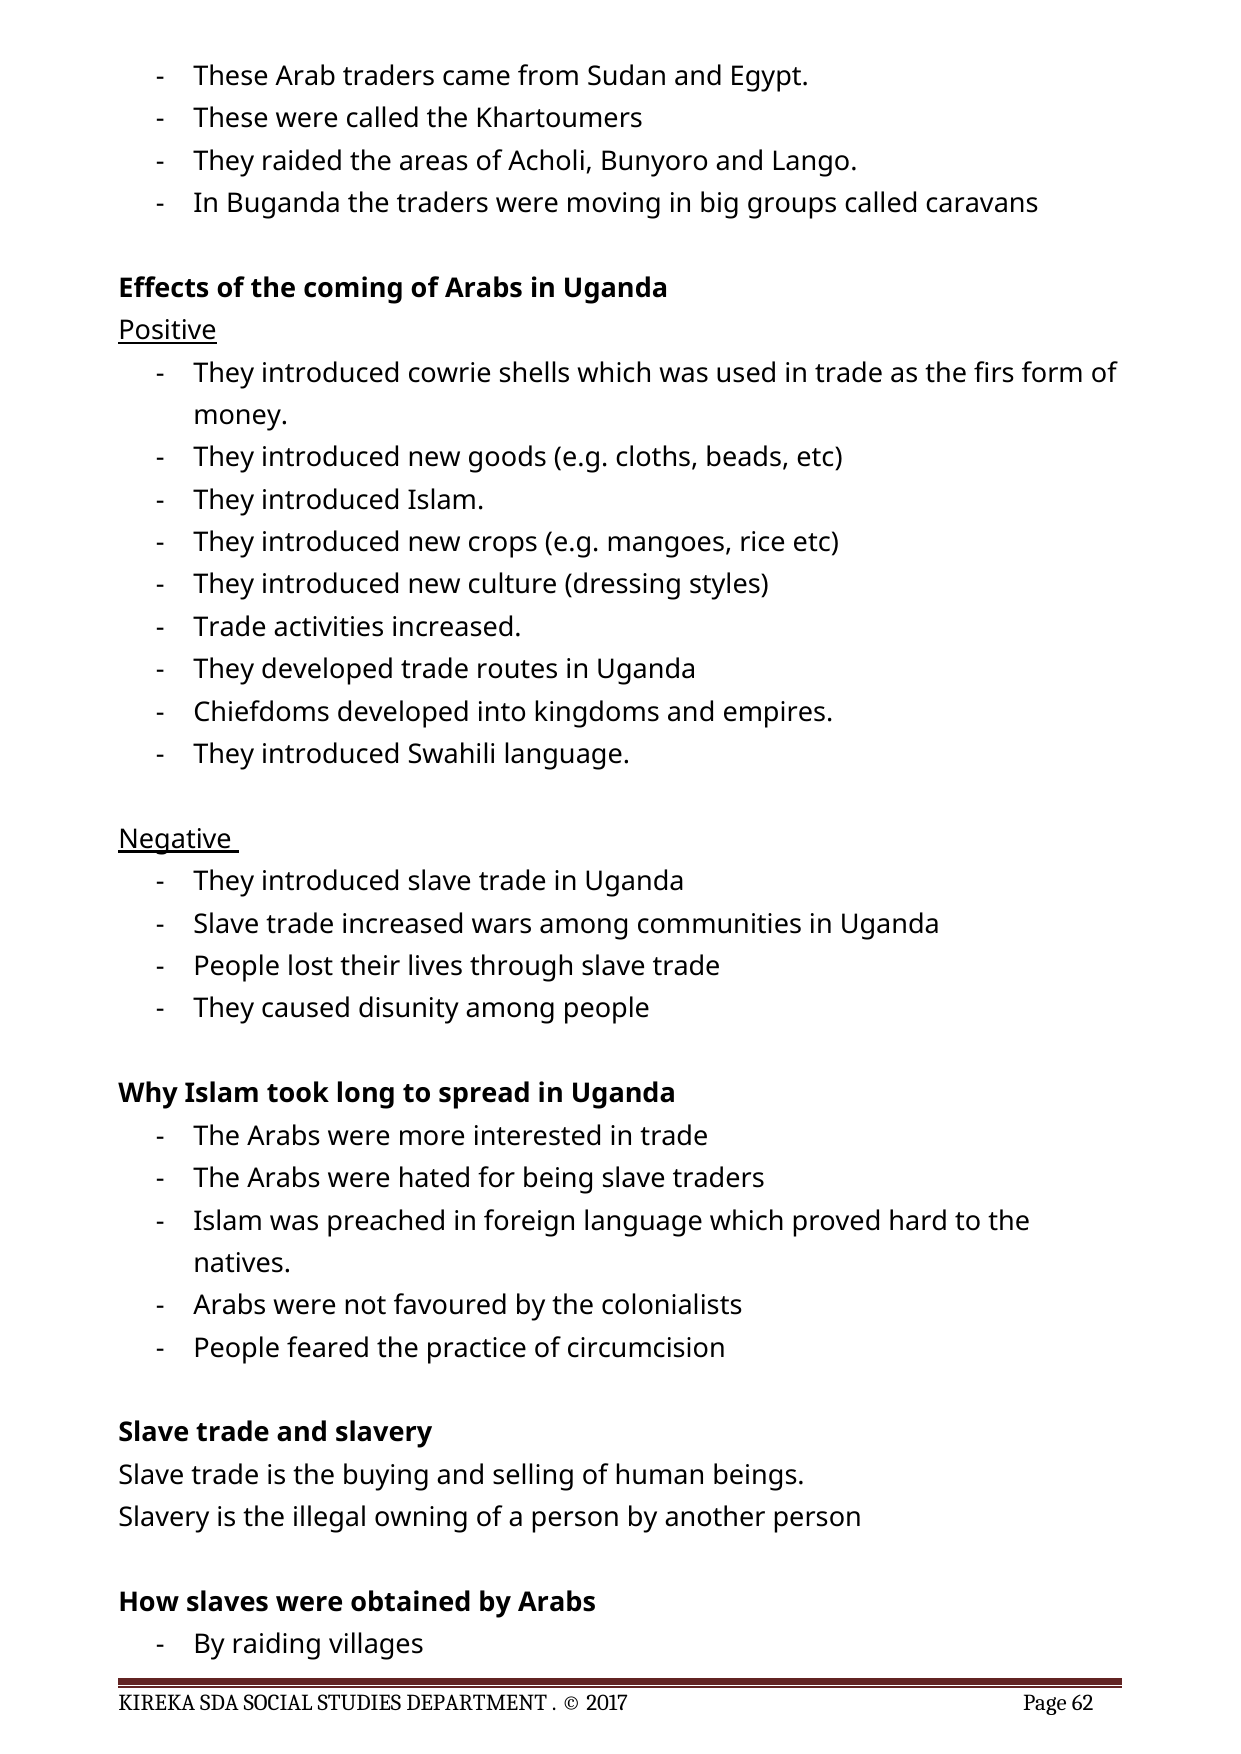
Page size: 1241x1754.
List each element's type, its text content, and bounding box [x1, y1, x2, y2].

text Positive [118, 311, 1122, 347]
text How slaves were obtained by Arabs [118, 1582, 1122, 1619]
list The Arabs were hated for being slave traders [156, 1158, 1122, 1195]
text Slave trade and slavery [118, 1413, 1122, 1450]
list These Arab traders came from Sudan and Egypt. [156, 56, 1122, 93]
text Slavery is the illegal owning of a person by another person [118, 1498, 1122, 1534]
list Chiefdoms developed into kingdoms and empires. [156, 692, 1122, 729]
list They caused disunity among people [156, 989, 1122, 1026]
text Negative [118, 819, 1122, 856]
list They introduced new culture (dressing styles) [156, 565, 1122, 602]
list By raiding villages [156, 1625, 1122, 1662]
list People lost their lives through slave trade [156, 947, 1122, 983]
list They raided the areas of Acholi, Bunyoro and Lango. [156, 141, 1122, 178]
list The Arabs were more interested in trade [156, 1116, 1122, 1153]
list Slave trade increased wars among communities in Uganda [156, 904, 1122, 941]
text Why Islam took long to spread in Uganda [118, 1074, 1122, 1111]
text Slave trade is the buying and selling of human beings. [118, 1455, 1122, 1492]
list Arabs were not favoured by the colonialists [156, 1286, 1122, 1323]
list Trade activities increased. [156, 607, 1122, 644]
list People feared the practice of circumcision [156, 1328, 1122, 1365]
list They developed trade routes in Uganda [156, 650, 1122, 687]
list Islam was preached in foreign language which proved hard to the natives. [156, 1201, 1122, 1280]
list They introduced slave trade in Uganda [156, 862, 1122, 899]
list They introduced Islam. [156, 480, 1122, 517]
list They introduced new goods (e.g. cloths, beads, etc) [156, 438, 1122, 475]
list In Buganda the traders were moving in big groups called caravans [156, 183, 1122, 220]
list They introduced cowrie shells which was used in trade as the firs form of money. [156, 353, 1122, 432]
list They introduced Swahili language. [156, 734, 1122, 771]
list These were called the Khartoumers [156, 99, 1122, 136]
text Effects of the coming of Arabs in Uganda [118, 268, 1122, 305]
list They introduced new crops (e.g. mangoes, rice etc) [156, 523, 1122, 559]
